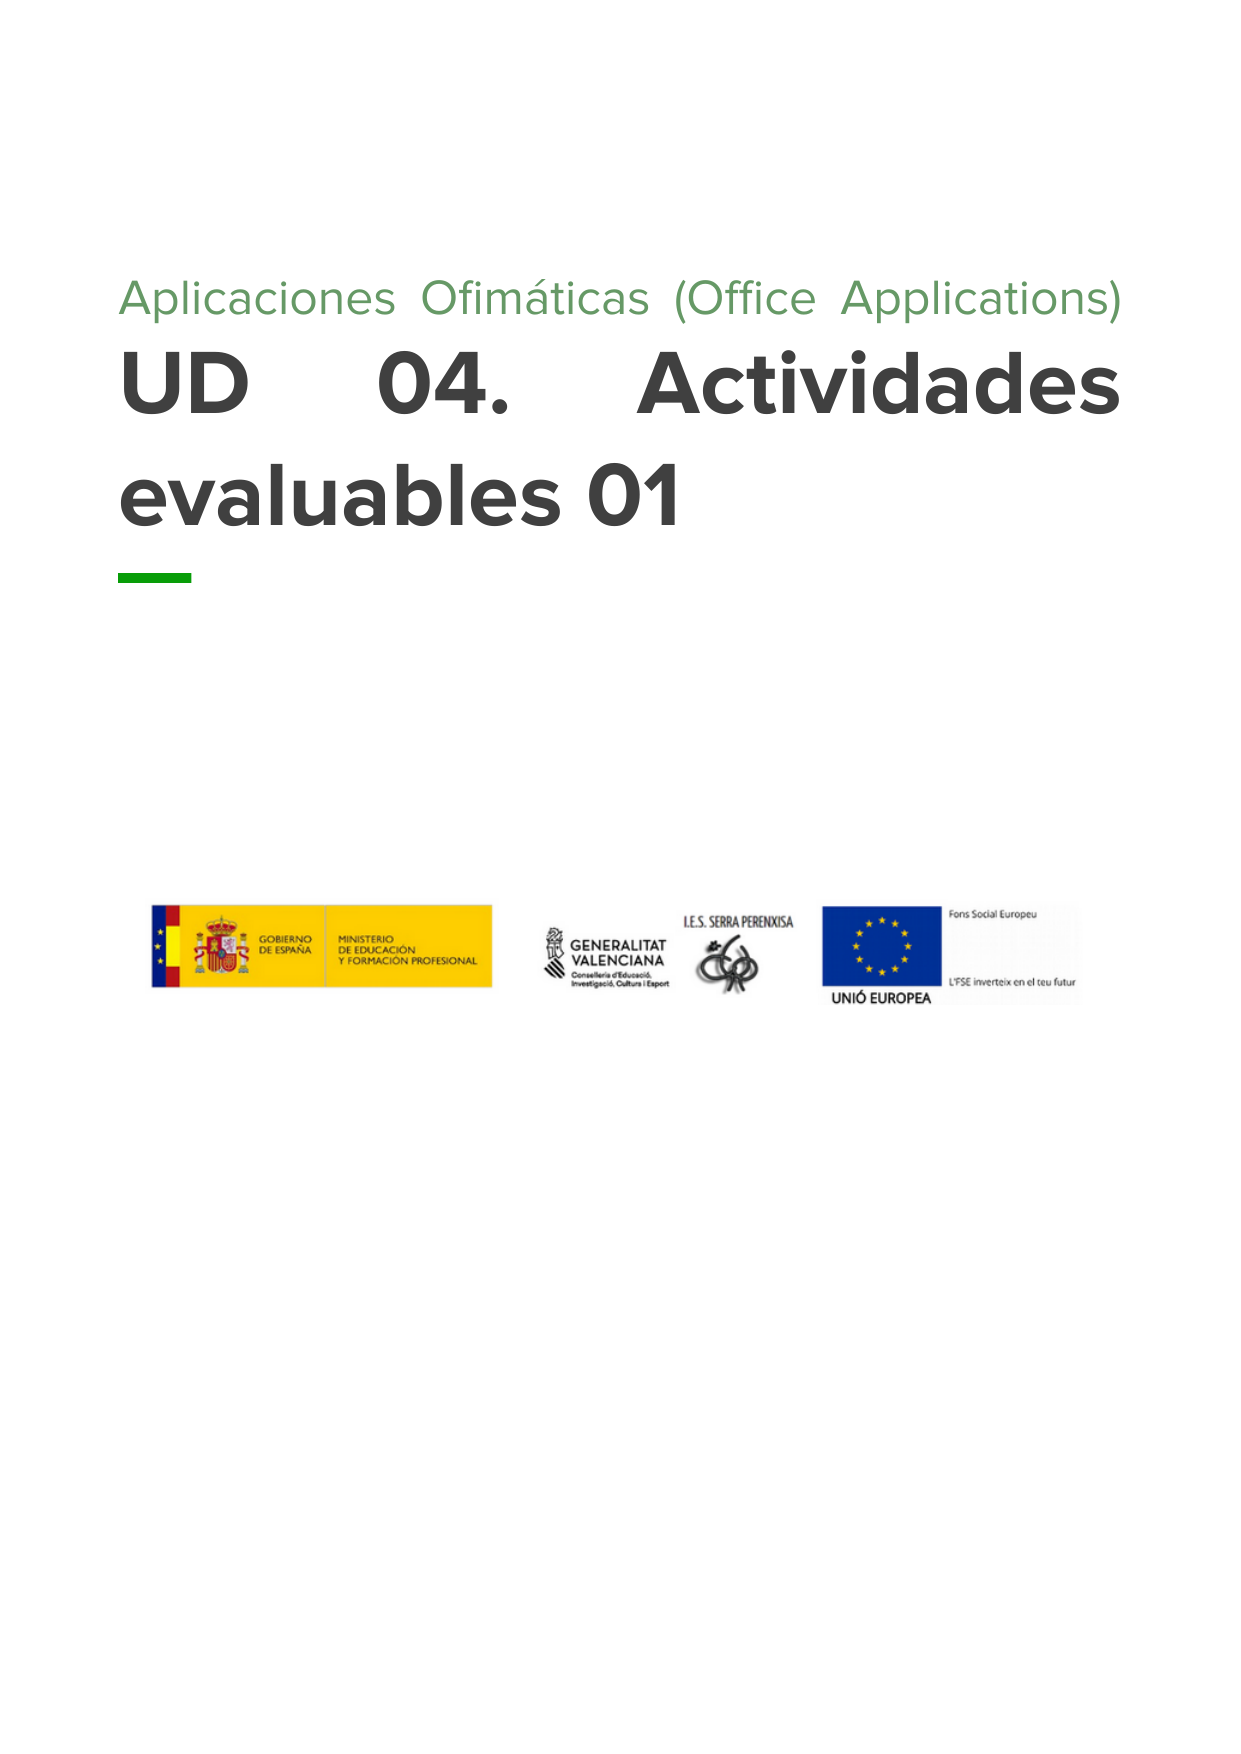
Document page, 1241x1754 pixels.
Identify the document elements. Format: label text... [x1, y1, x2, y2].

title Aplicaciones Ofimáticas (Office Applications) UD 04. Actividades evaluables 01 [118, 268, 1122, 552]
picture [118, 573, 192, 583]
picture [118, 885, 1123, 1005]
